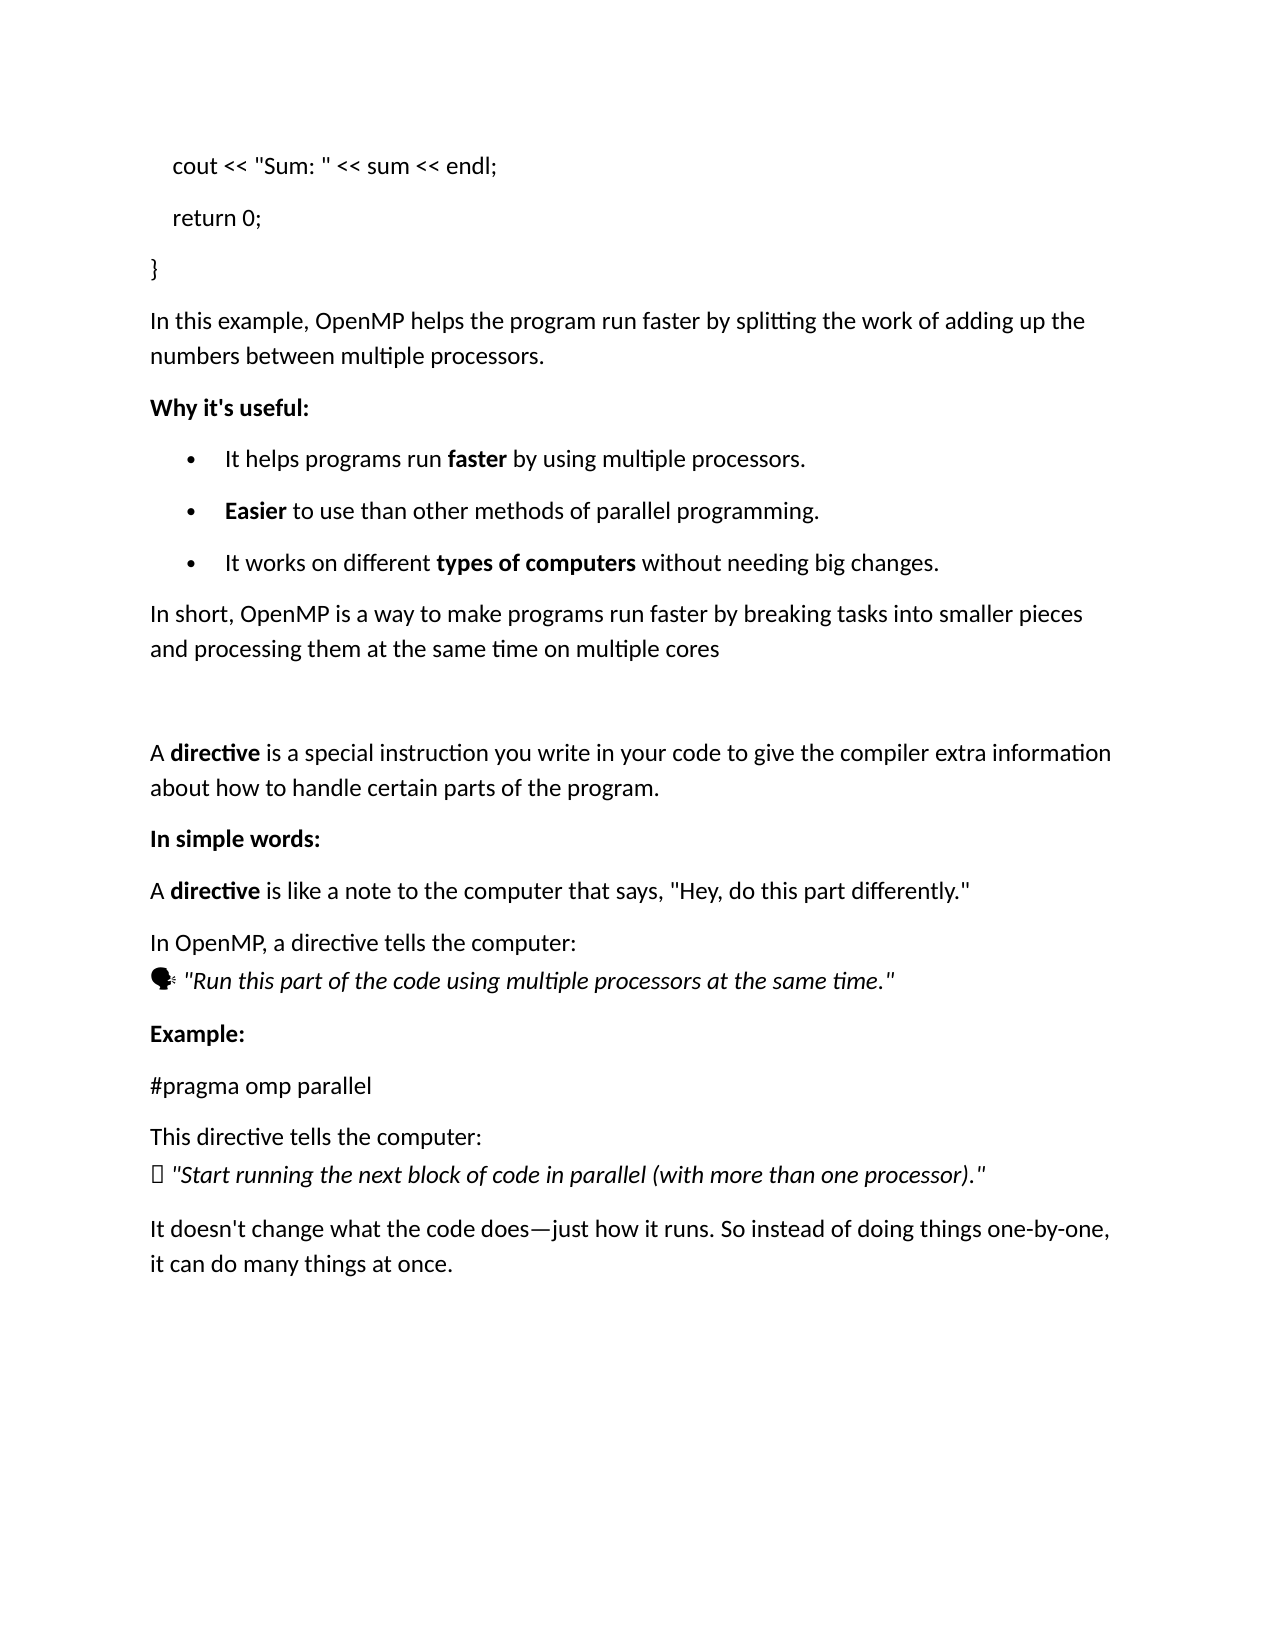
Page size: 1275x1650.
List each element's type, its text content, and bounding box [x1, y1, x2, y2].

text cout << "Sum: " << sum << endl; [150, 150, 1125, 181]
text Why it's useful: [150, 392, 1125, 422]
text In OpenMP, a directive tells the computer: 🗣️ "Run this part of the code using multiple processors at the same time." [150, 927, 1125, 996]
text This directive tells the computer: 🔄 "Start running the next block of code in parallel (with more than one processor)." [150, 1121, 1125, 1191]
text In this example, OpenMP helps the program run faster by splitting the work of adding up the numbers between multiple processors. [150, 305, 1125, 371]
text Example: [150, 1018, 1125, 1049]
text It doesn't change what the code does—just how it runs. So instead of doing things one-by-one, it can do many things at once. [150, 1213, 1125, 1278]
text In simple words: [150, 823, 1125, 854]
text A directive is a special instruction you write in your code to give the compiler extra information about how to handle certain parts of the program. [150, 737, 1125, 802]
text In short, OpenMP is a way to make programs run faster by breaking tasks into smaller pieces and processing them at the same time on multiple cores [150, 598, 1125, 664]
text #pragma omp parallel [150, 1070, 1125, 1100]
text return 0; [150, 202, 1125, 232]
list It helps programs run faster by using multiple processors. [187, 443, 1125, 474]
text A directive is like a note to the computer that says, "Hey, do this part differently." [150, 875, 1125, 906]
text } [150, 253, 1125, 284]
list Easier to use than other methods of parallel programming. [187, 495, 1125, 526]
list It works on different types of computers without needing big changes. [187, 547, 1125, 577]
